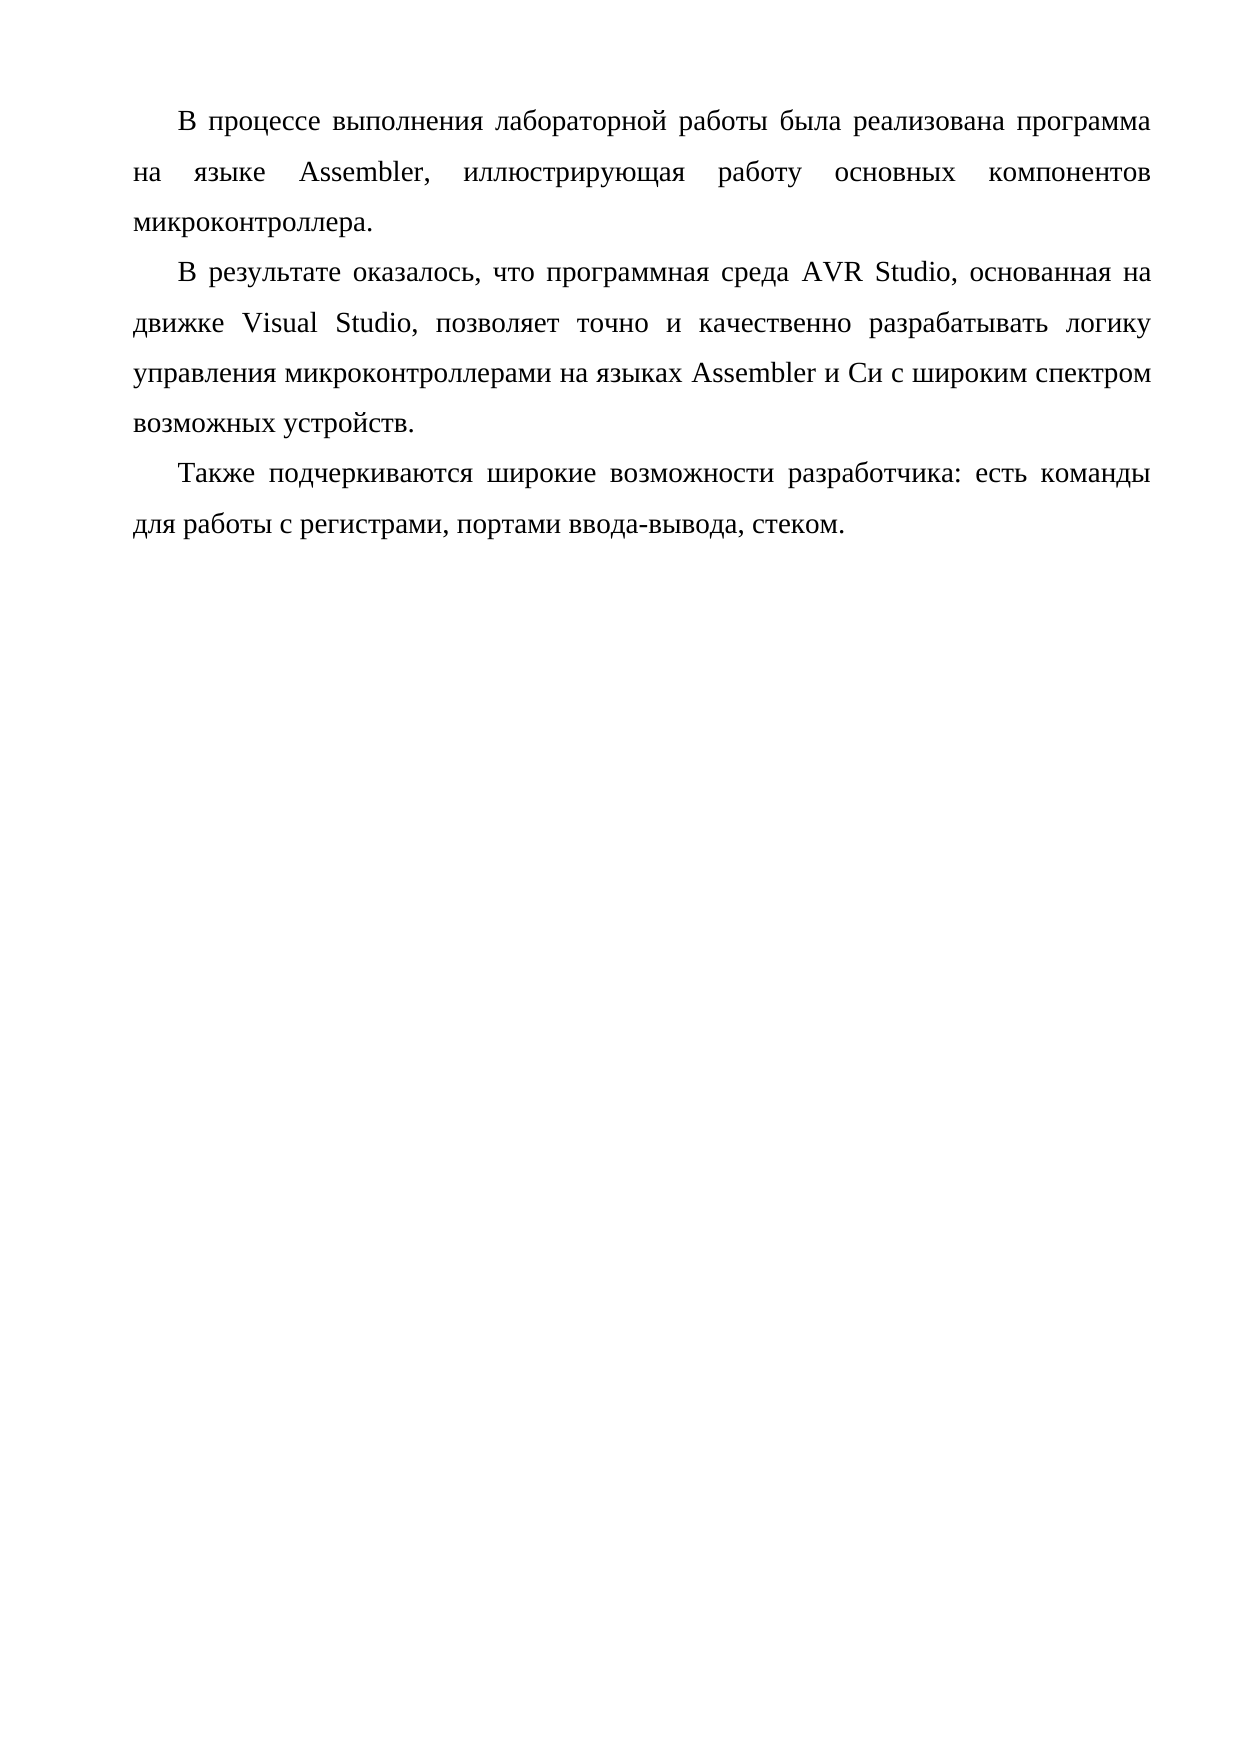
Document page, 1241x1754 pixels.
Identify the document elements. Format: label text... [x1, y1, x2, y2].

text Также подчеркиваются широкие возможности разработчика: есть команды для работы с регистрами, портами ввода-вывода, стеком. [133, 456, 1152, 539]
text В процессе выполнения лабораторной работы была реализована программа на языке Assembler, иллюстрирующая работу основных компонентов микроконтроллера. [133, 103, 1152, 238]
text В результате оказалось, что программная среда AVR Studio, основанная на движке Visual Studio, позволяет точно и качественно разрабатывать логику управления микроконтроллерами на языках Assembler и Си с широким спектром возможных устройств. [133, 254, 1152, 439]
